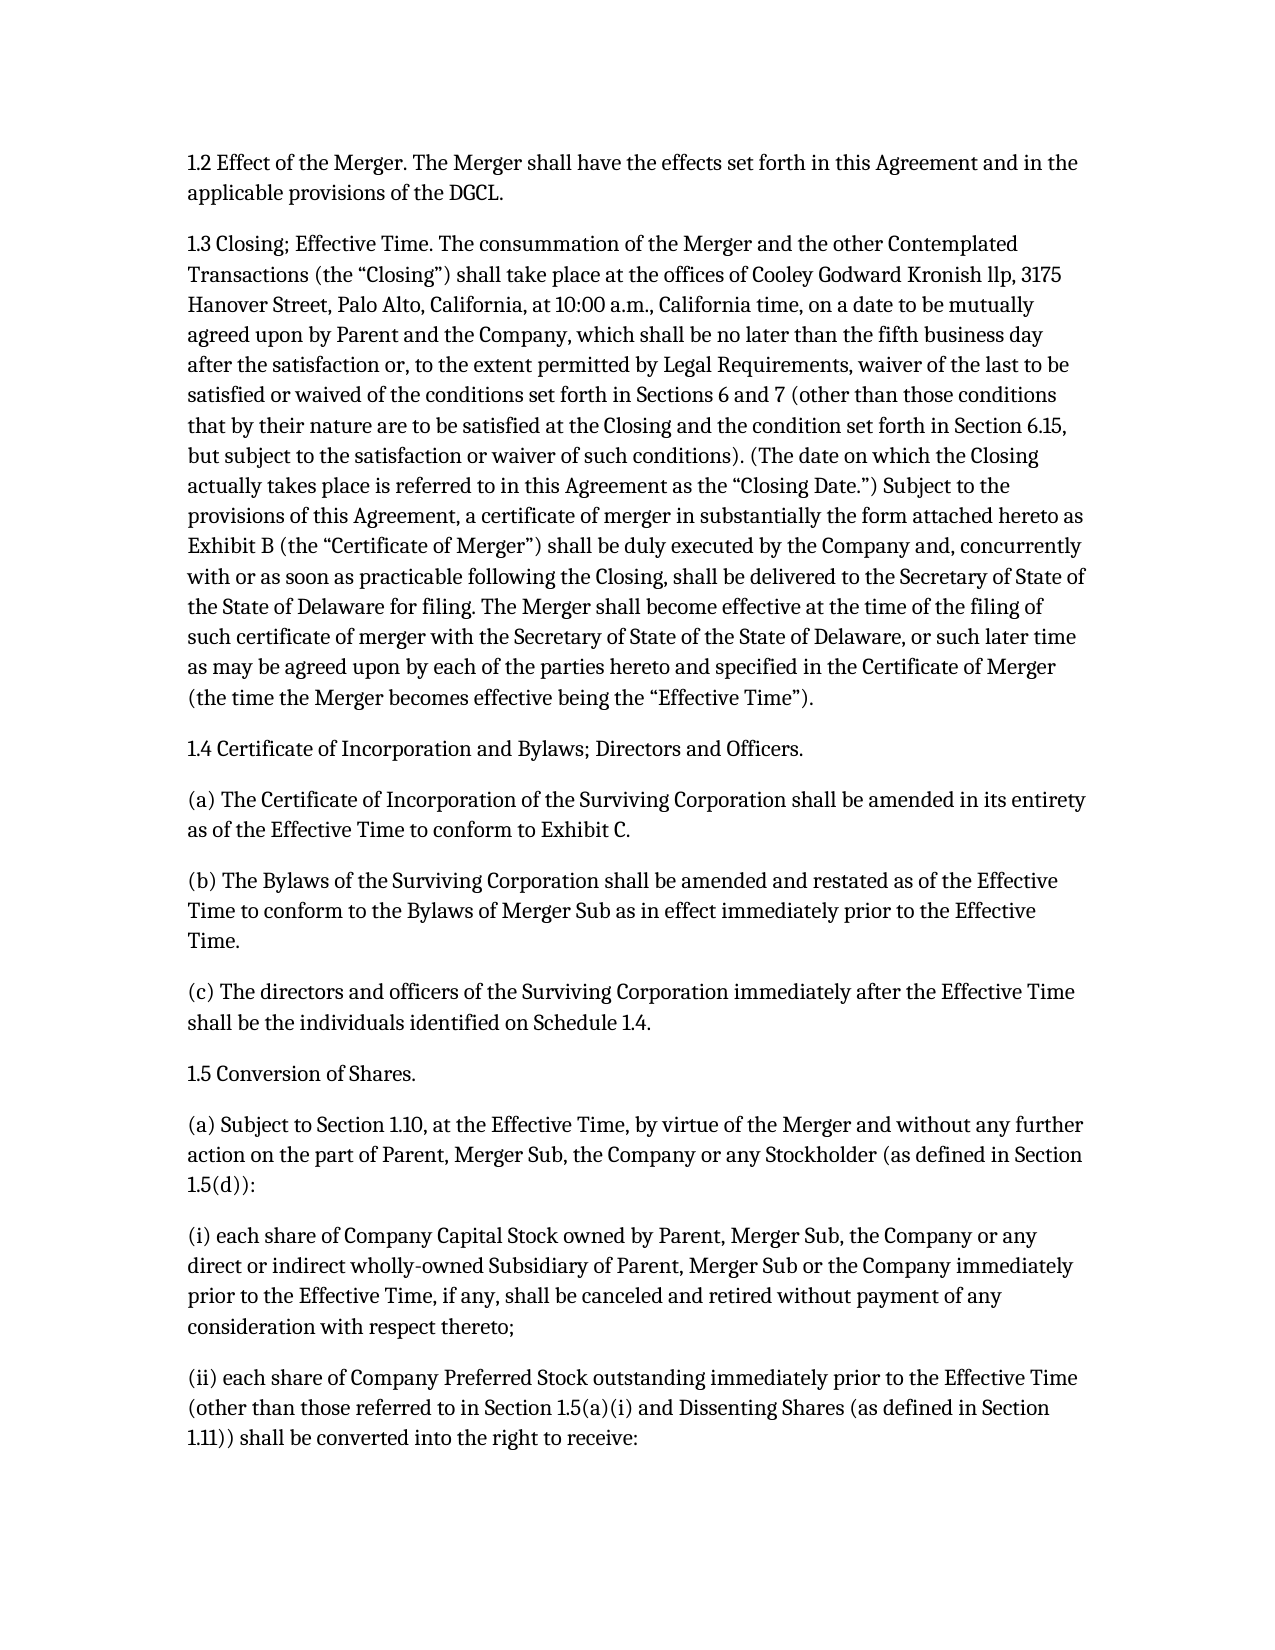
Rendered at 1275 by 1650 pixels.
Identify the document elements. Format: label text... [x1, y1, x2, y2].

text 1.2 Effect of the Merger. The Merger shall have the effects set forth in this Agreement and in the applicable provisions of the DGCL. [187, 150, 1087, 207]
text (i) each share of Company Capital Stock owned by Parent, Merger Sub, the Company or any direct or indirect wholly-owned Subsidiary of Parent, Merger Sub or the Company immediately prior to the Effective Time, if any, shall be canceled and retired without payment of any consideration with respect thereto; [187, 1223, 1087, 1340]
text (a) Subject to Section 1.10, at the Effective Time, by virtue of the Merger and without any further action on the part of Parent, Merger Sub, the Company or any Stockholder (as defined in Section 1.5(d)): [187, 1111, 1087, 1198]
text (a) The Certificate of Incorporation of the Surviving Corporation shall be amended in its entirety as of the Effective Time to conform to Exhibit C. [187, 786, 1087, 843]
text (c) The directors and officers of the Surviving Corporation immediately after the Effective Time shall be the individuals identified on Schedule 1.4. [187, 979, 1087, 1036]
text 1.3 Closing; Effective Time. The consummation of the Merger and the other Contemplated Transactions (the “Closing”) shall take place at the offices of Cooley Godward Kronish llp, 3175 Hanover Street, Palo Alto, California, at 10:00 a.m., California time, on a date to be mutually agreed upon by Parent and the Company, which shall be no later than the fifth business day after the satisfaction or, to the extent permitted by Legal Requirements, waiver of the last to be satisfied or waived of the conditions set forth in Sections 6 and 7 (other than those conditions that by their nature are to be satisfied at the Closing and the condition set forth in Section 6.15, but subject to the satisfaction or waiver of such conditions). (The date on which the Closing actually takes place is referred to in this Agreement as the “Closing Date.”) Subject to the provisions of this Agreement, a certificate of merger in substantially the form attached hereto as Exhibit B (the “Certificate of Merger”) shall be duly executed by the Company and, concurrently with or as soon as practicable following the Closing, shall be delivered to the Secretary of State of the State of Delaware for filing. The Merger shall become effective at the time of the filing of such certificate of merger with the Secretary of State of the State of Delaware, or such later time as may be agreed upon by each of the parties hereto and specified in the Certificate of Merger (the time the Merger becomes effective being the “Effective Time”). [187, 231, 1087, 711]
text 1.5 Conversion of Shares. [187, 1060, 1087, 1087]
text 1.4 Certificate of Incorporation and Bylaws; Directors and Officers. [187, 735, 1087, 762]
text (ii) each share of Company Preferred Stock outstanding immediately prior to the Effective Time (other than those referred to in Section 1.5(a)(i) and Dissenting Shares (as defined in Section 1.11)) shall be converted into the right to receive: [187, 1364, 1087, 1451]
text (b) The Bylaws of the Surviving Corporation shall be amended and restated as of the Effective Time to conform to the Bylaws of Merger Sub as in effect immediately prior to the Effective Time. [187, 868, 1087, 954]
